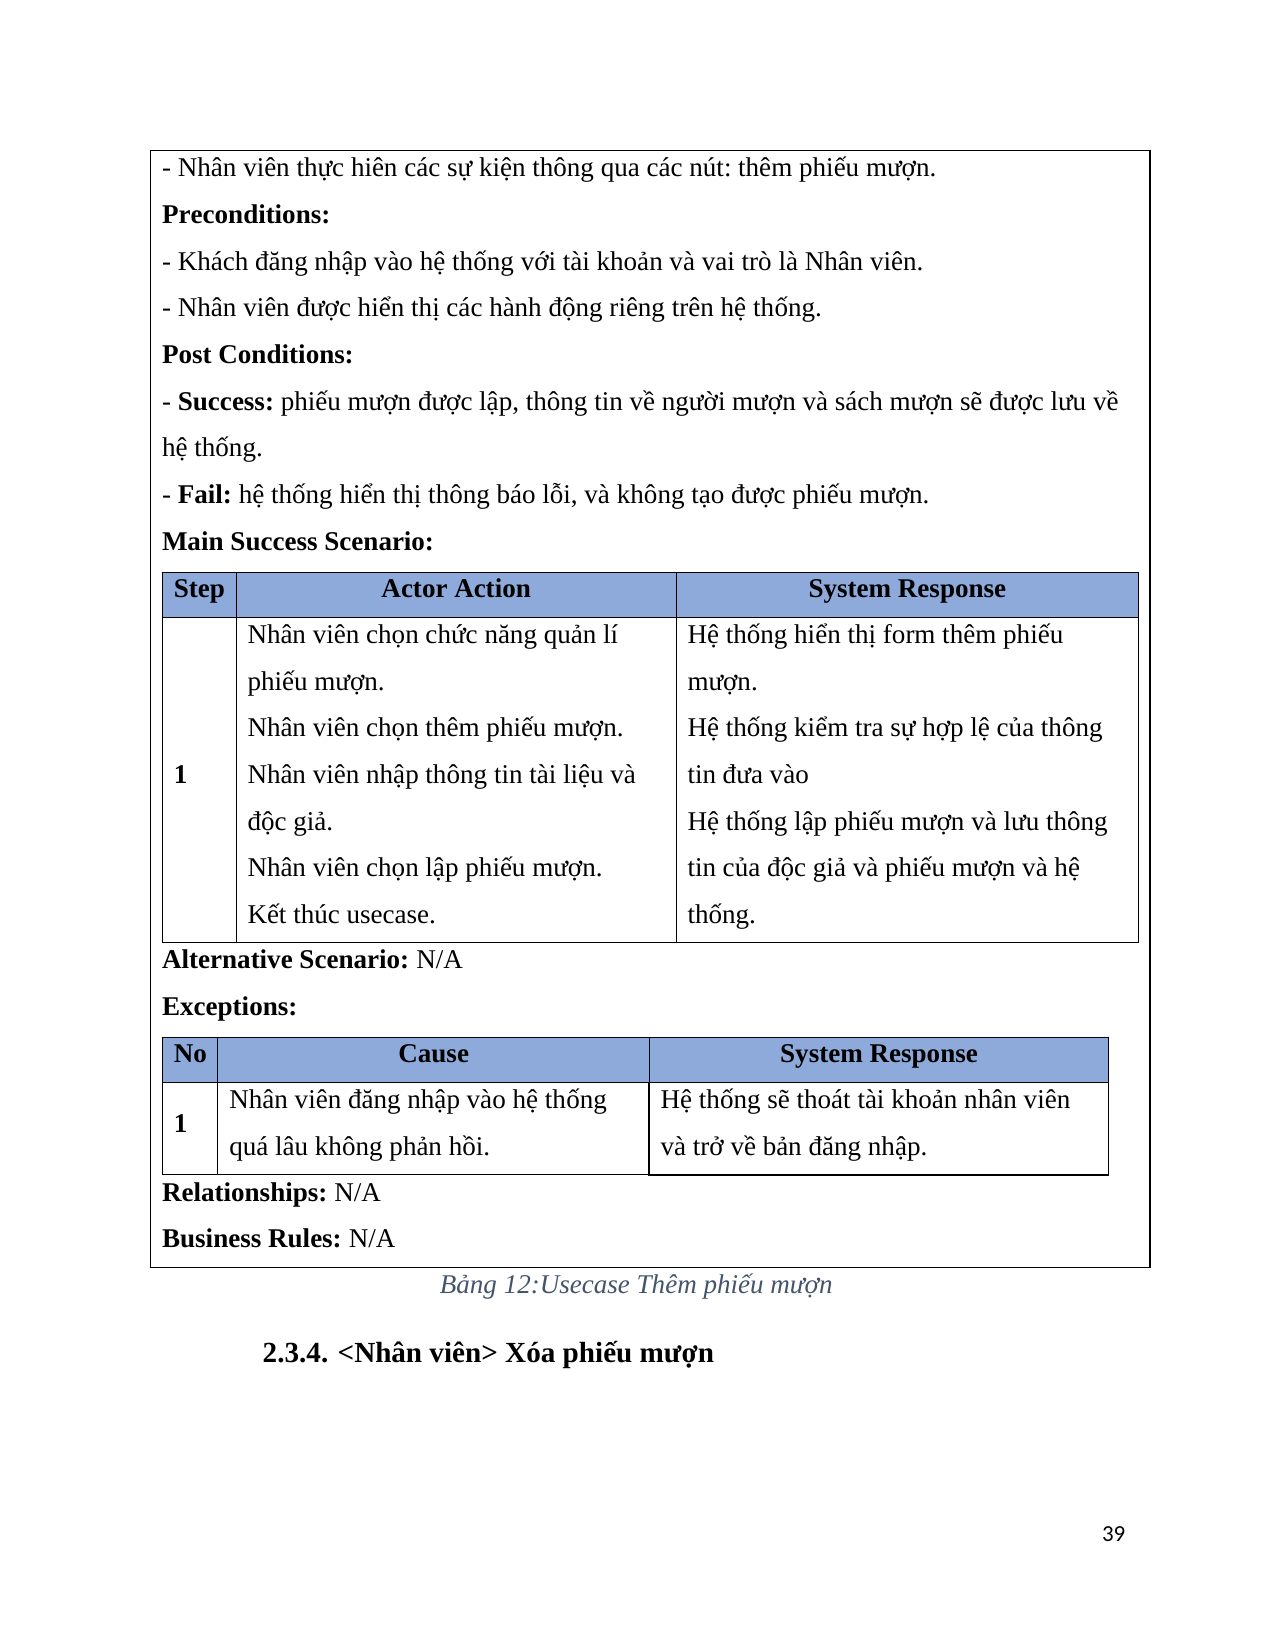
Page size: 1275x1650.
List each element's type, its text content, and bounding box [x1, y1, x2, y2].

text Bảng 12:Usecase Thêm phiếu mượn [150, 1268, 1125, 1299]
list <Nhân viên> Xóa phiếu mượn [262, 1335, 1125, 1369]
